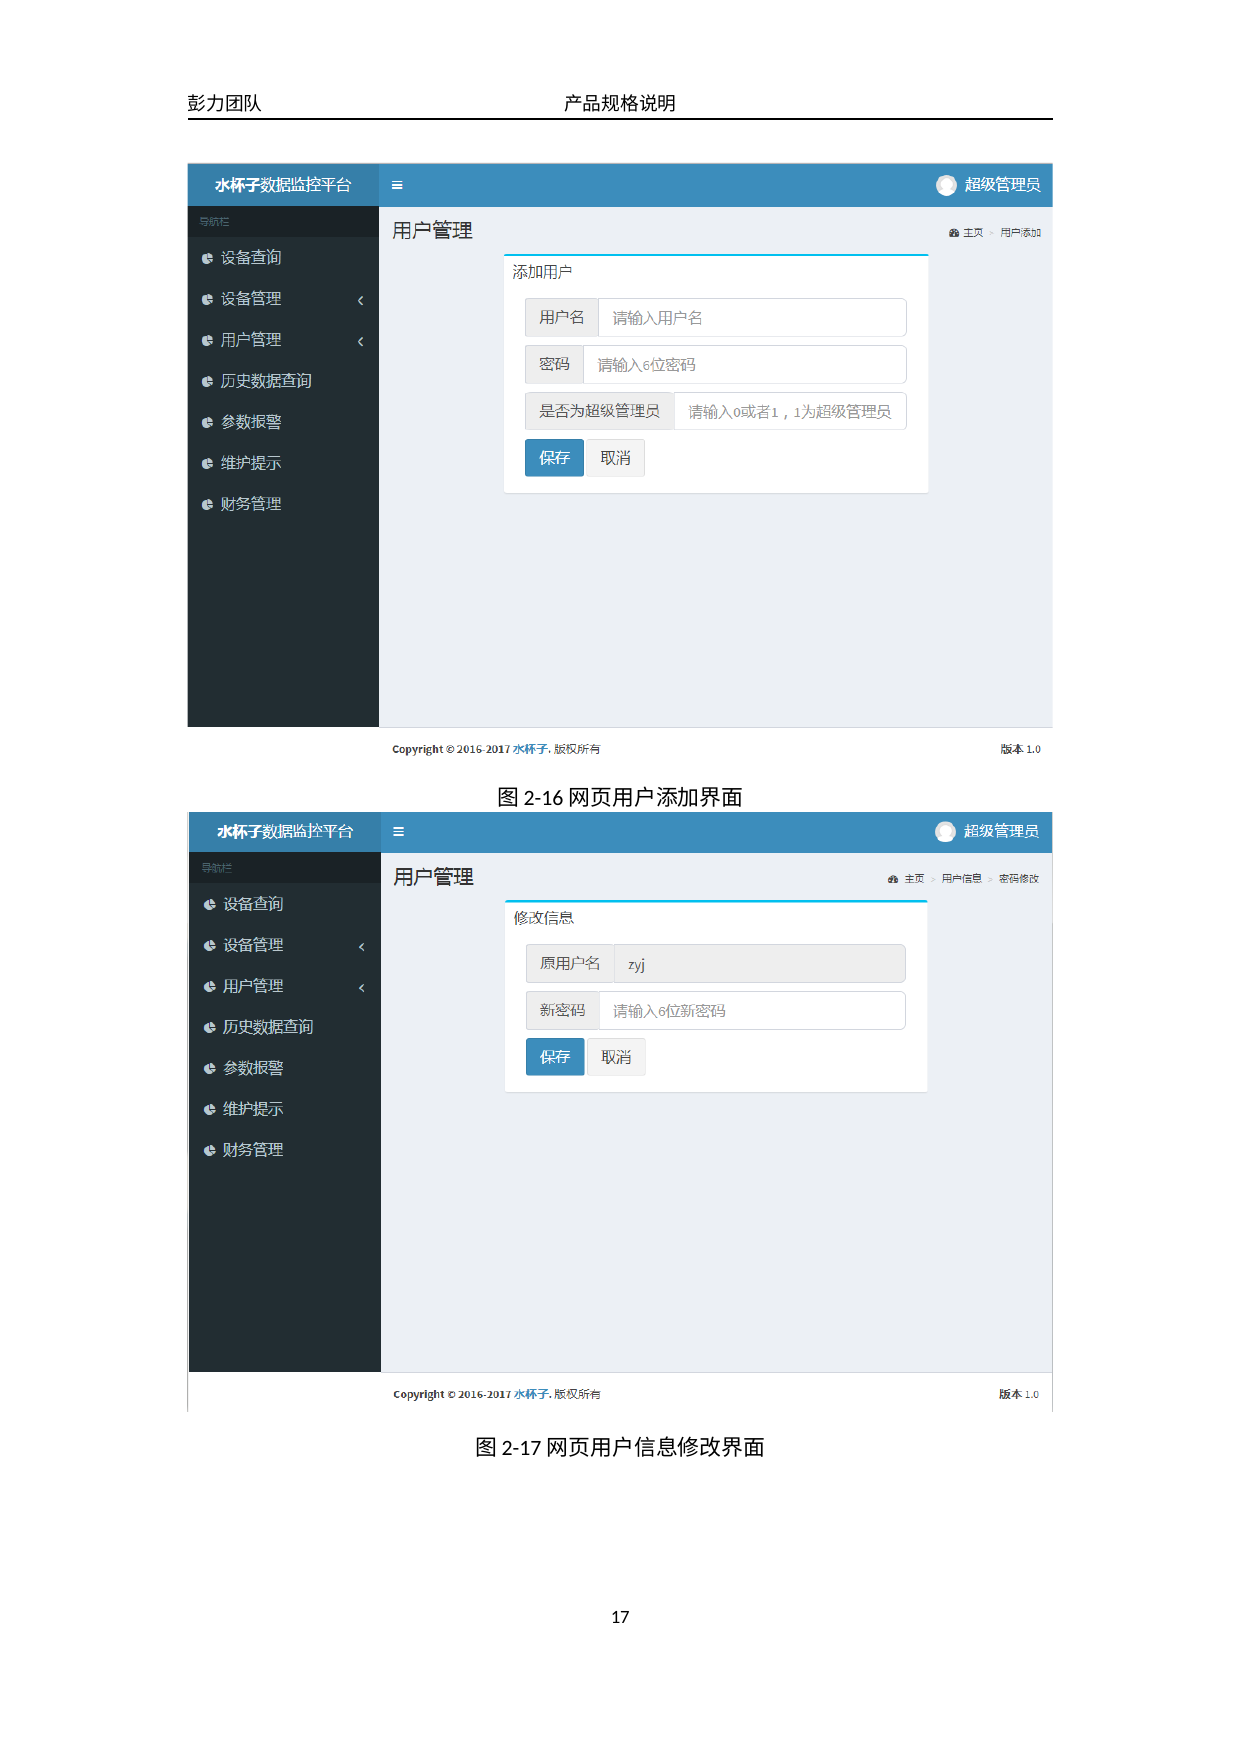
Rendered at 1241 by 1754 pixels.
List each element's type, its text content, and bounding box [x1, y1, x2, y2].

picture [187, 812, 1053, 1412]
text 图2-17 网页用户信息修改界面 [187, 1429, 1053, 1462]
text 图2-16 网页用户添加界面 [187, 779, 1053, 812]
picture [187, 162, 1053, 766]
